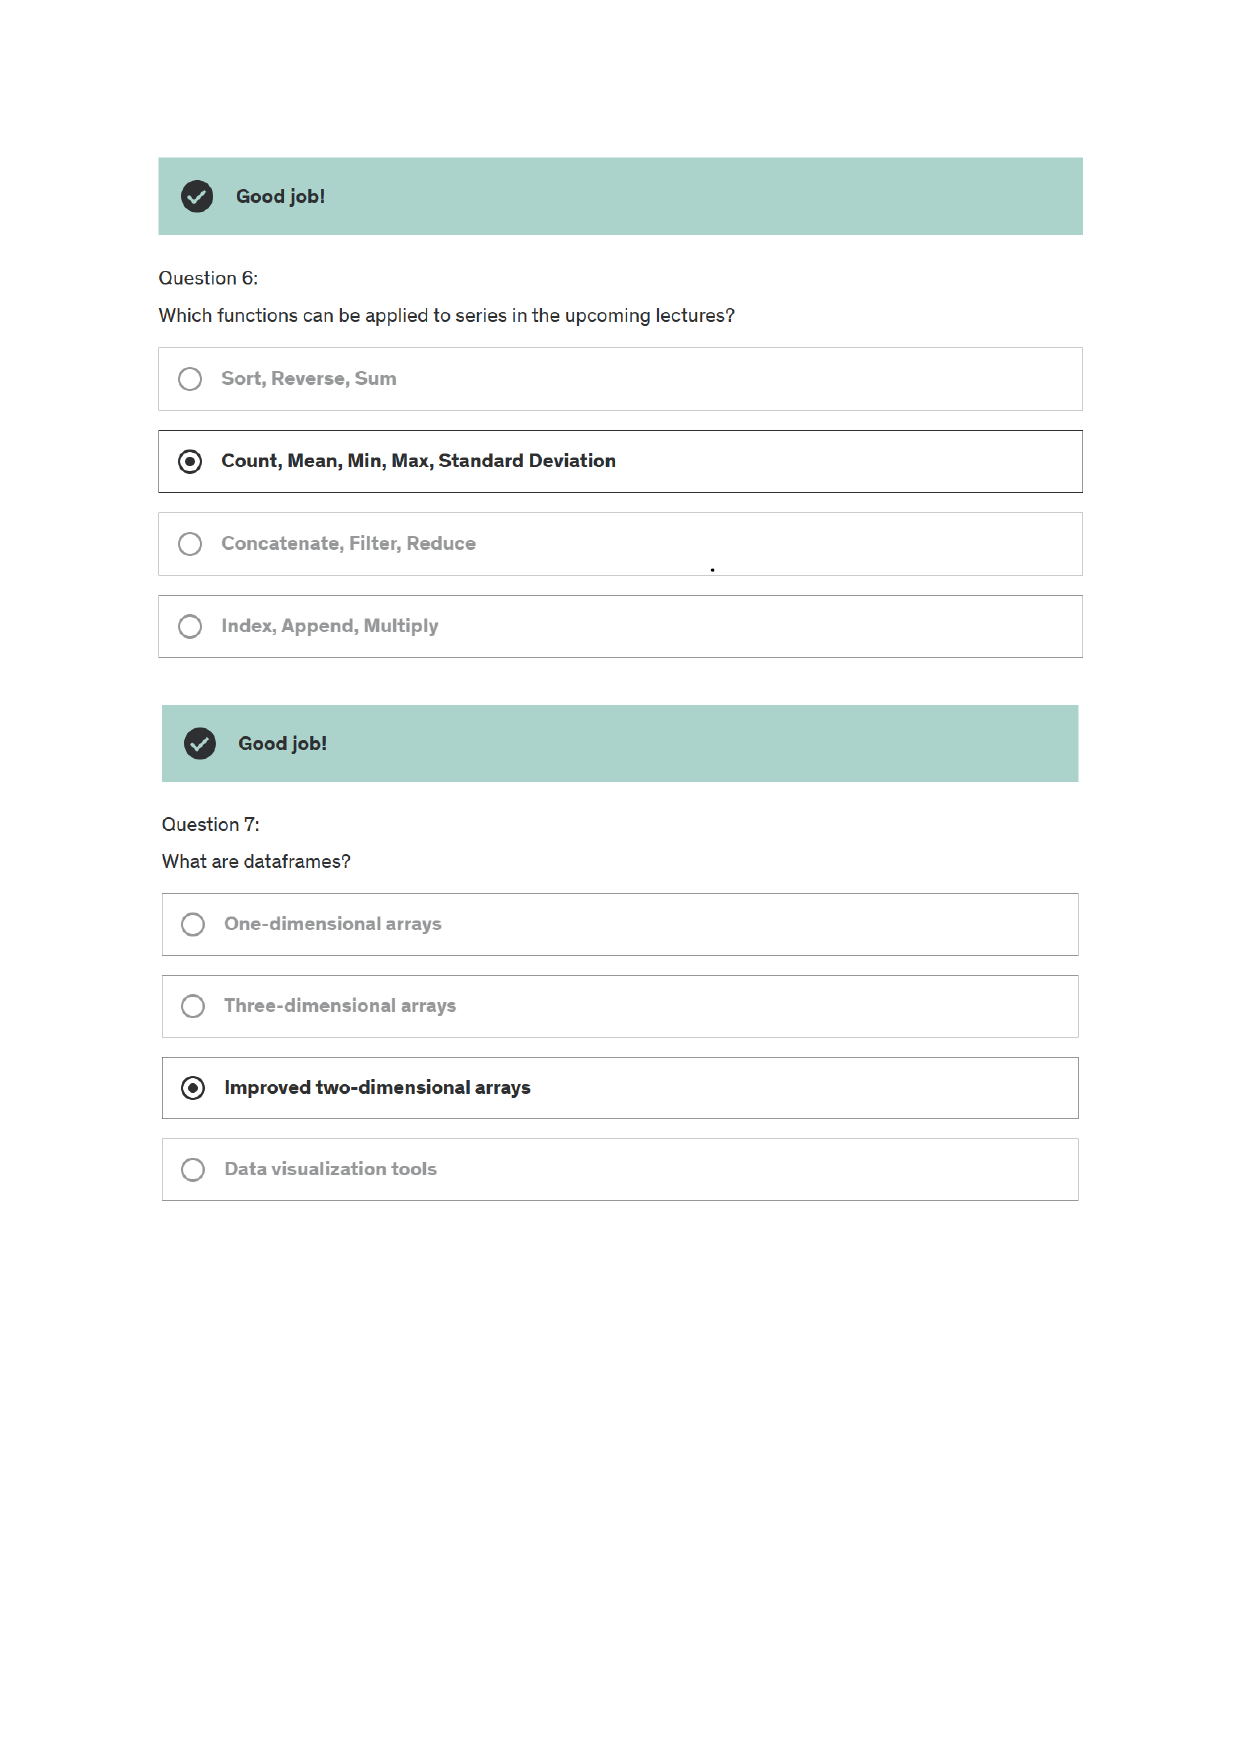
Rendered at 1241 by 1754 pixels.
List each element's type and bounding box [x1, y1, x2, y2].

picture [150, 150, 1091, 673]
picture [150, 691, 1091, 1215]
